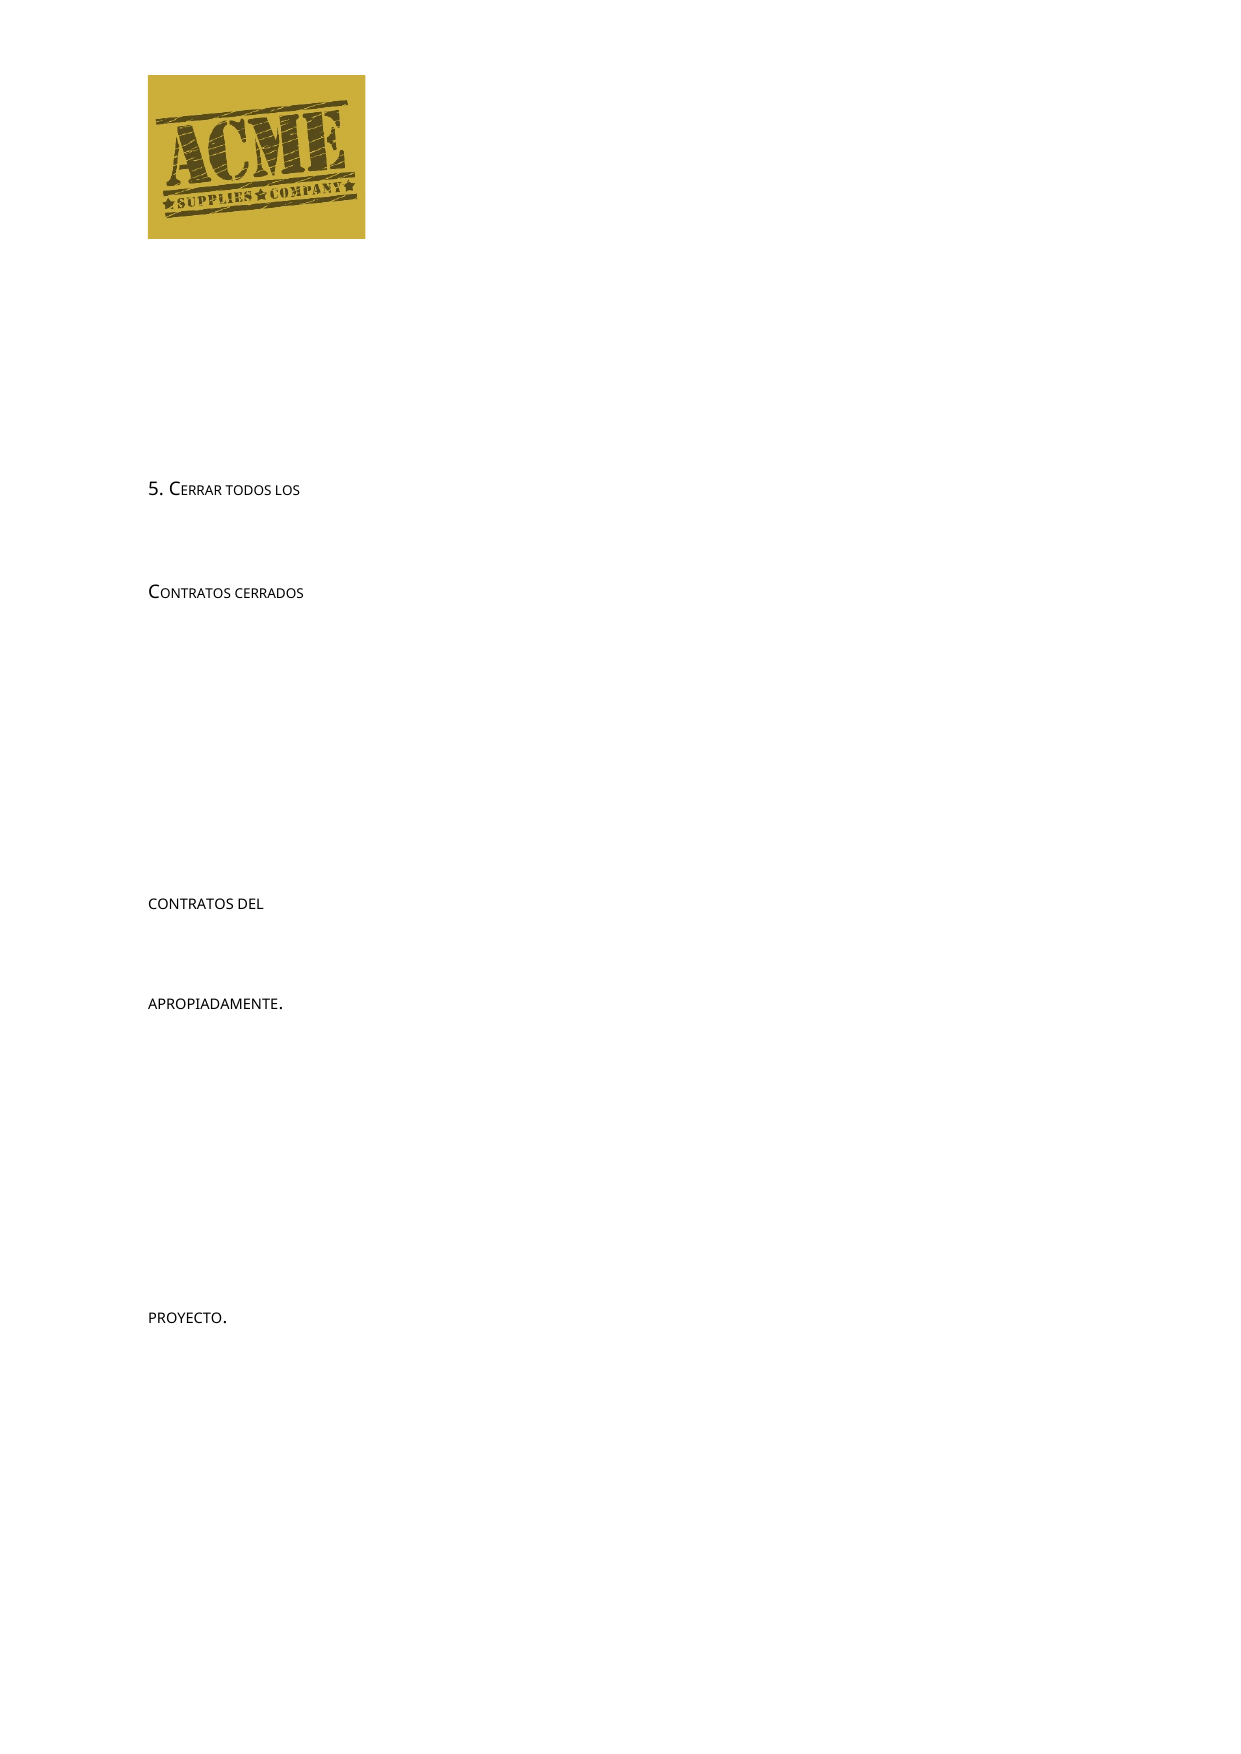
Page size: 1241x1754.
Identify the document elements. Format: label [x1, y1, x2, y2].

picture [147, 75, 366, 239]
